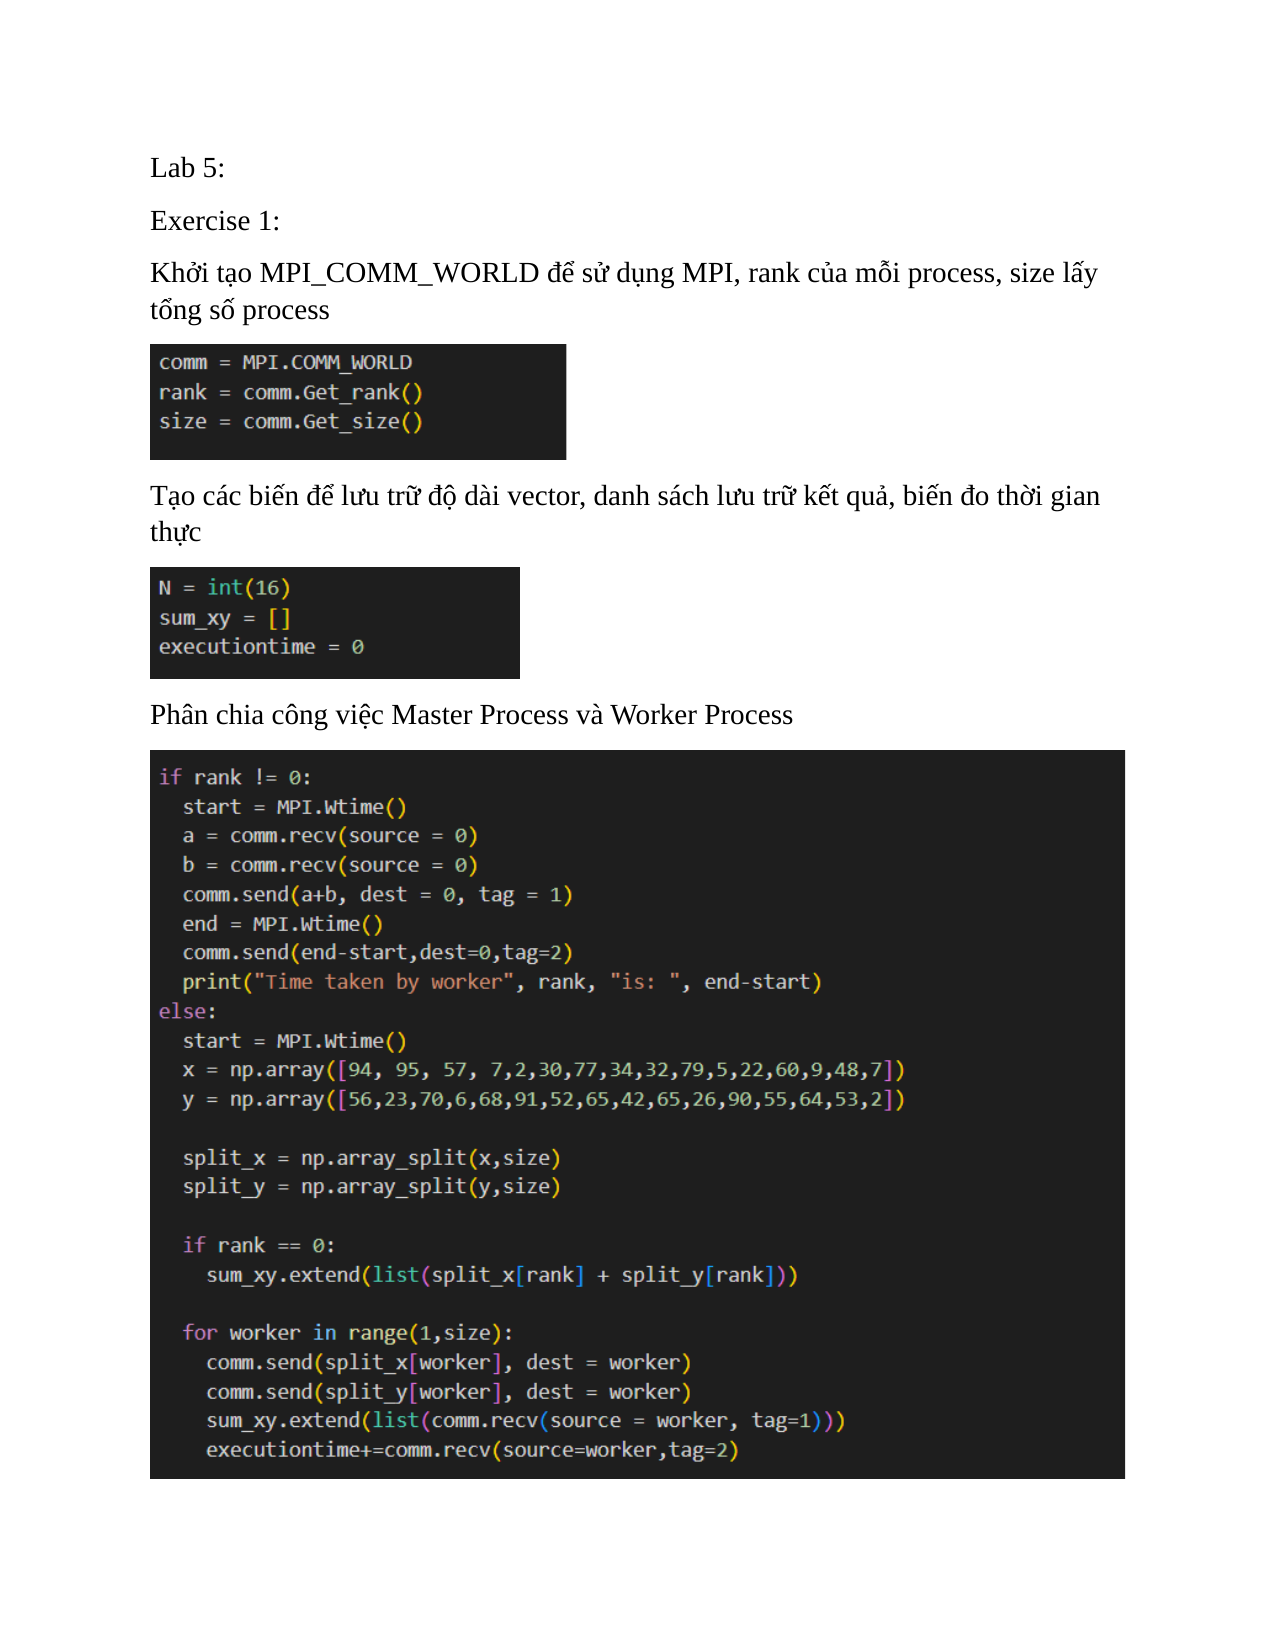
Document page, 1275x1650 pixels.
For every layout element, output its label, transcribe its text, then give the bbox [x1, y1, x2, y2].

picture [150, 567, 520, 679]
picture [150, 344, 567, 460]
text Lab 5: [150, 150, 1125, 183]
text Khởi tạo MPI_COMM_WORLD để sử dụng MPI, rank của mỗi process, size lấy tổng số process [150, 256, 1125, 325]
text Phân chia công việc Master Process và Worker Process [150, 697, 1125, 731]
text Exercise 1: [150, 203, 1125, 236]
text Tạo các biến để lưu trữ độ dài vector, danh sách lưu trữ kết quả, biến đo thời gian thực [150, 478, 1125, 548]
picture [150, 750, 1125, 1479]
